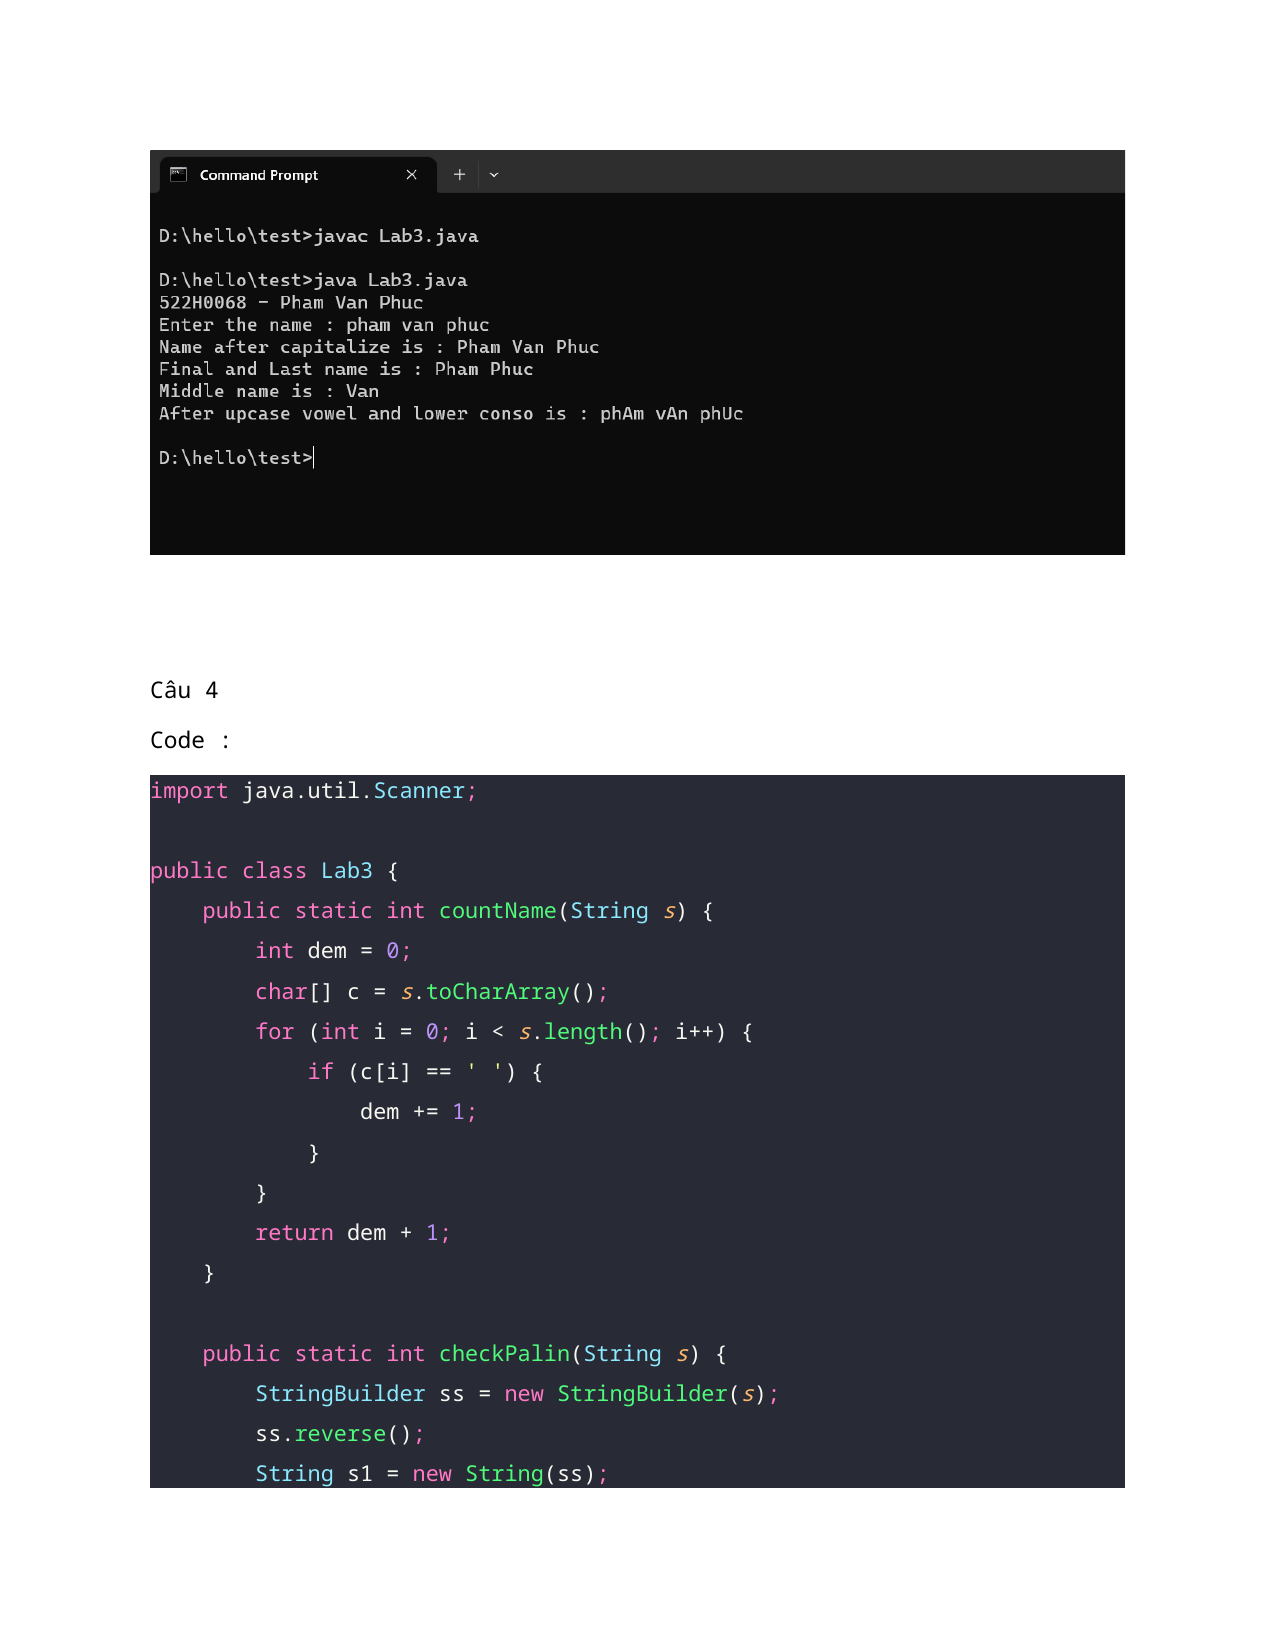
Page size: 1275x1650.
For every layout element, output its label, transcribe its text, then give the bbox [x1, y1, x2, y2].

text int dem = 0; [150, 936, 1125, 965]
text StringBuilder ss = new StringBuilder(s); [150, 1378, 1125, 1408]
picture [150, 150, 1125, 555]
text ss.reverse(); [150, 1418, 1125, 1448]
text import java.util.Scanner; [150, 775, 1125, 804]
text return dem + 1; [150, 1217, 1125, 1247]
text } [150, 1257, 1125, 1287]
text String s1 = new String(ss); [150, 1458, 1125, 1488]
text for (int i = 0; i < s.length(); i++) { [150, 1016, 1125, 1046]
text dem += 1; [150, 1096, 1125, 1126]
text Code : [150, 724, 1125, 756]
text } [150, 1137, 1125, 1166]
text if (c[i] == ' ') { [150, 1056, 1125, 1086]
text Câu 4 [150, 674, 1125, 705]
text public class Lab3 { [150, 855, 1125, 885]
text public static int countName(String s) { [150, 895, 1125, 925]
text char[] c = s.toCharArray(); [150, 976, 1125, 1006]
text public static int checkPalin(String s) { [150, 1338, 1125, 1367]
text } [150, 1177, 1125, 1207]
